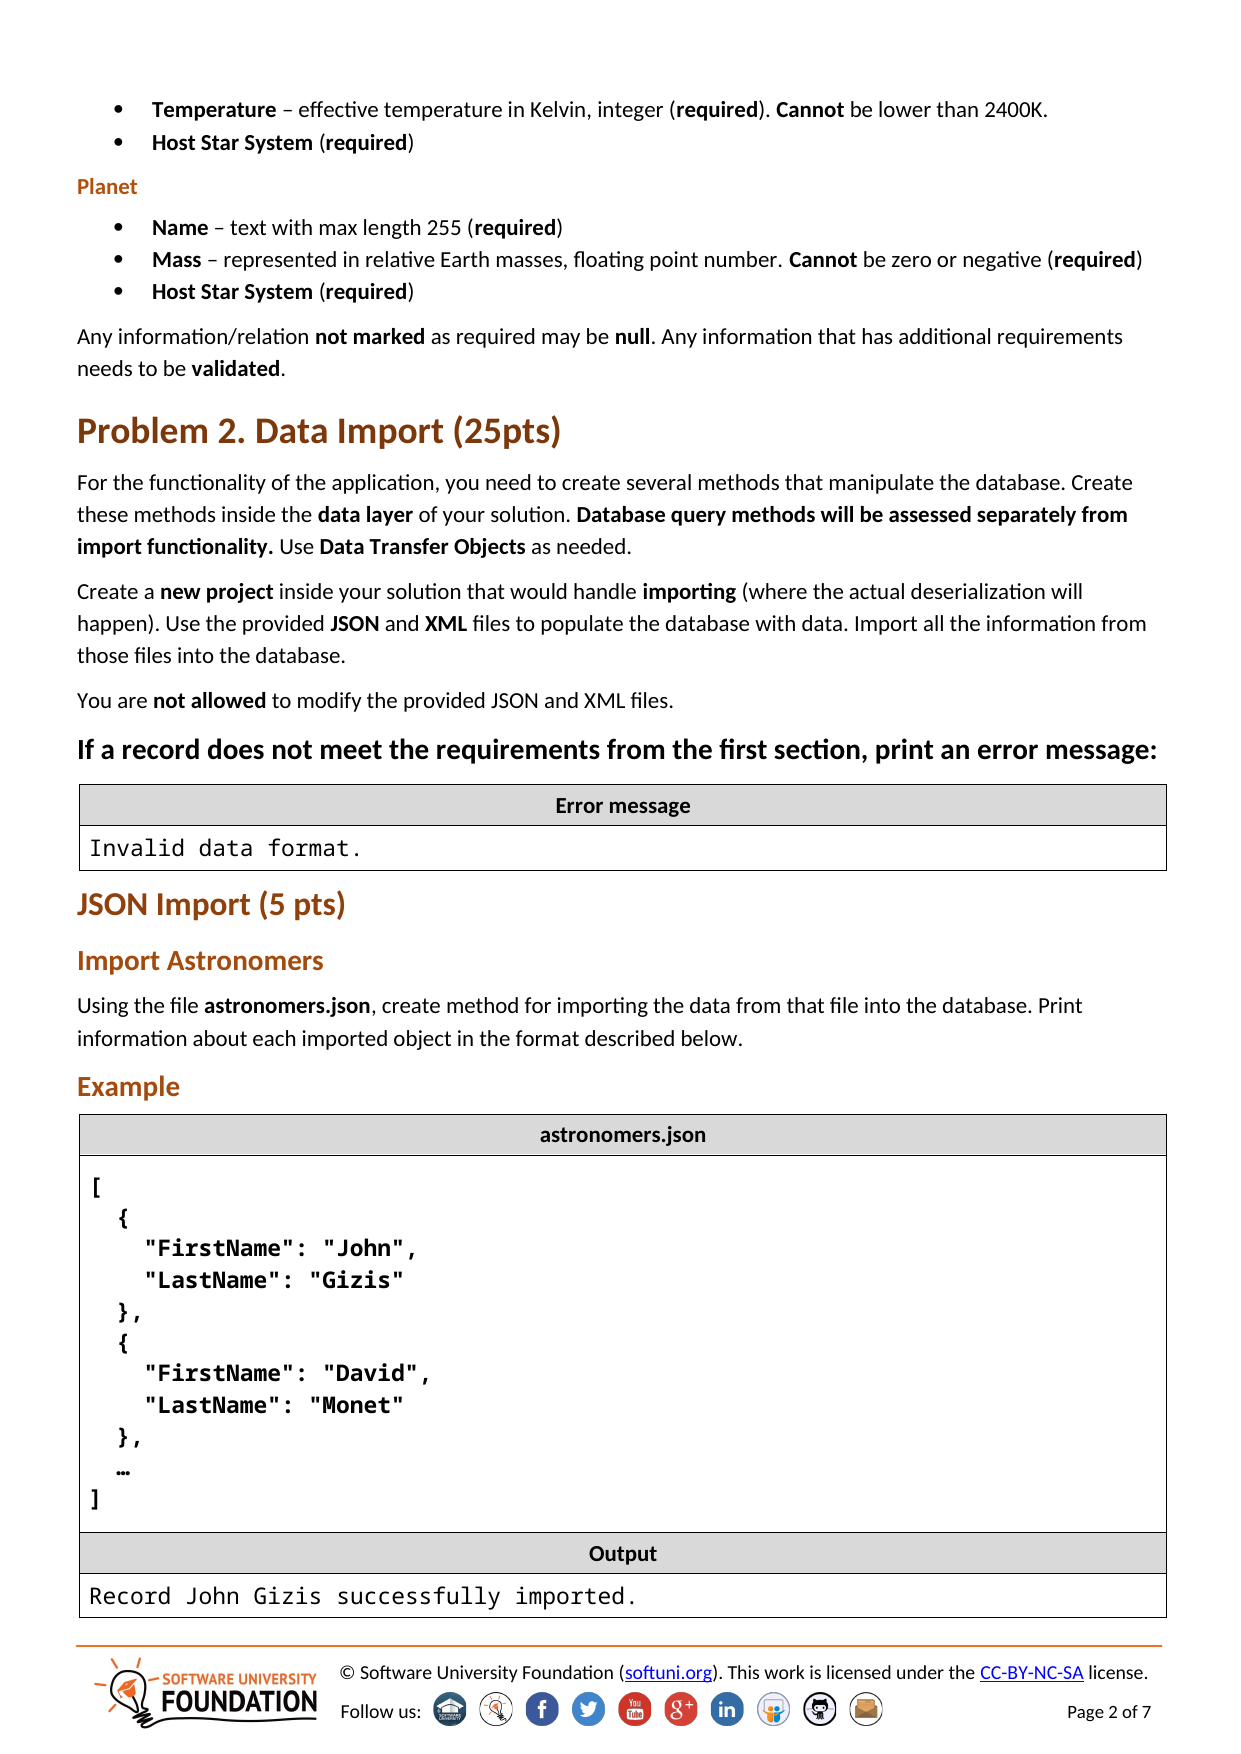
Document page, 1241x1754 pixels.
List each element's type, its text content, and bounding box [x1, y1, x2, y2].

list Mass – represented in relative Earth masses, floating point number. Cannot be zero or negative (required) [114, 245, 1163, 273]
subtitle JSON Import (5 pts) [77, 883, 1163, 924]
subtitle Problem 2. Data Import (25pts) [77, 407, 1163, 453]
picture [710, 1692, 744, 1726]
subtitle Planet [77, 172, 1163, 200]
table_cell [80, 1574, 1166, 1617]
picture [849, 1692, 883, 1726]
table_cell Output [80, 1533, 1166, 1573]
text Any information/relation not marked as required may be null. Any information that has additional requirements needs to be validated. [77, 322, 1163, 382]
list Host Star System (required) [114, 128, 1163, 156]
text For the functionality of the application, you need to create several methods that manipulate the database. Create these methods inside the data layer of your solution. Database query methods will be assessed separately from import functionality. Use Data Transfer Objects as needed. [77, 468, 1163, 561]
picture [618, 1692, 652, 1726]
table_cell [ { "FirstName": "John", "LastName": "Gizis" }, { "FirstName": "David", "LastName": "Monet" }, … ] [80, 1156, 1166, 1532]
picture [93, 1656, 317, 1729]
list Host Star System (required) [114, 277, 1163, 305]
picture [572, 1692, 605, 1726]
text Create a new project inside your solution that would handle importing (where the actual deserialization will happen). Use the provided JSON and XML files to populate the database with data. Import all the information from those files into the database. [77, 577, 1163, 669]
table_cell Invalid data format. [80, 826, 1166, 869]
subtitle Import Astronomers [77, 942, 1163, 978]
picture [664, 1692, 698, 1726]
text If a record does not meet the requirements from the first section, print an error message: [77, 731, 1163, 767]
picture [757, 1692, 790, 1726]
table_header astronomers.json [80, 1115, 1166, 1154]
text Using the file astronomers.json, create method for importing the data from that file into the database. Print information about each imported object in the format described below. [77, 992, 1163, 1052]
picture [803, 1692, 837, 1726]
picture [433, 1692, 467, 1726]
subtitle Example [77, 1068, 1163, 1104]
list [114, 213, 1163, 241]
table_header Error message [80, 785, 1166, 825]
picture [525, 1692, 559, 1726]
text You are not allowed to modify the provided JSON and XML files. [77, 686, 1163, 714]
list Temperature – effective temperature in Kelvin, integer (required). Cannot be lower than 2400K. [114, 95, 1163, 123]
picture [479, 1692, 513, 1726]
